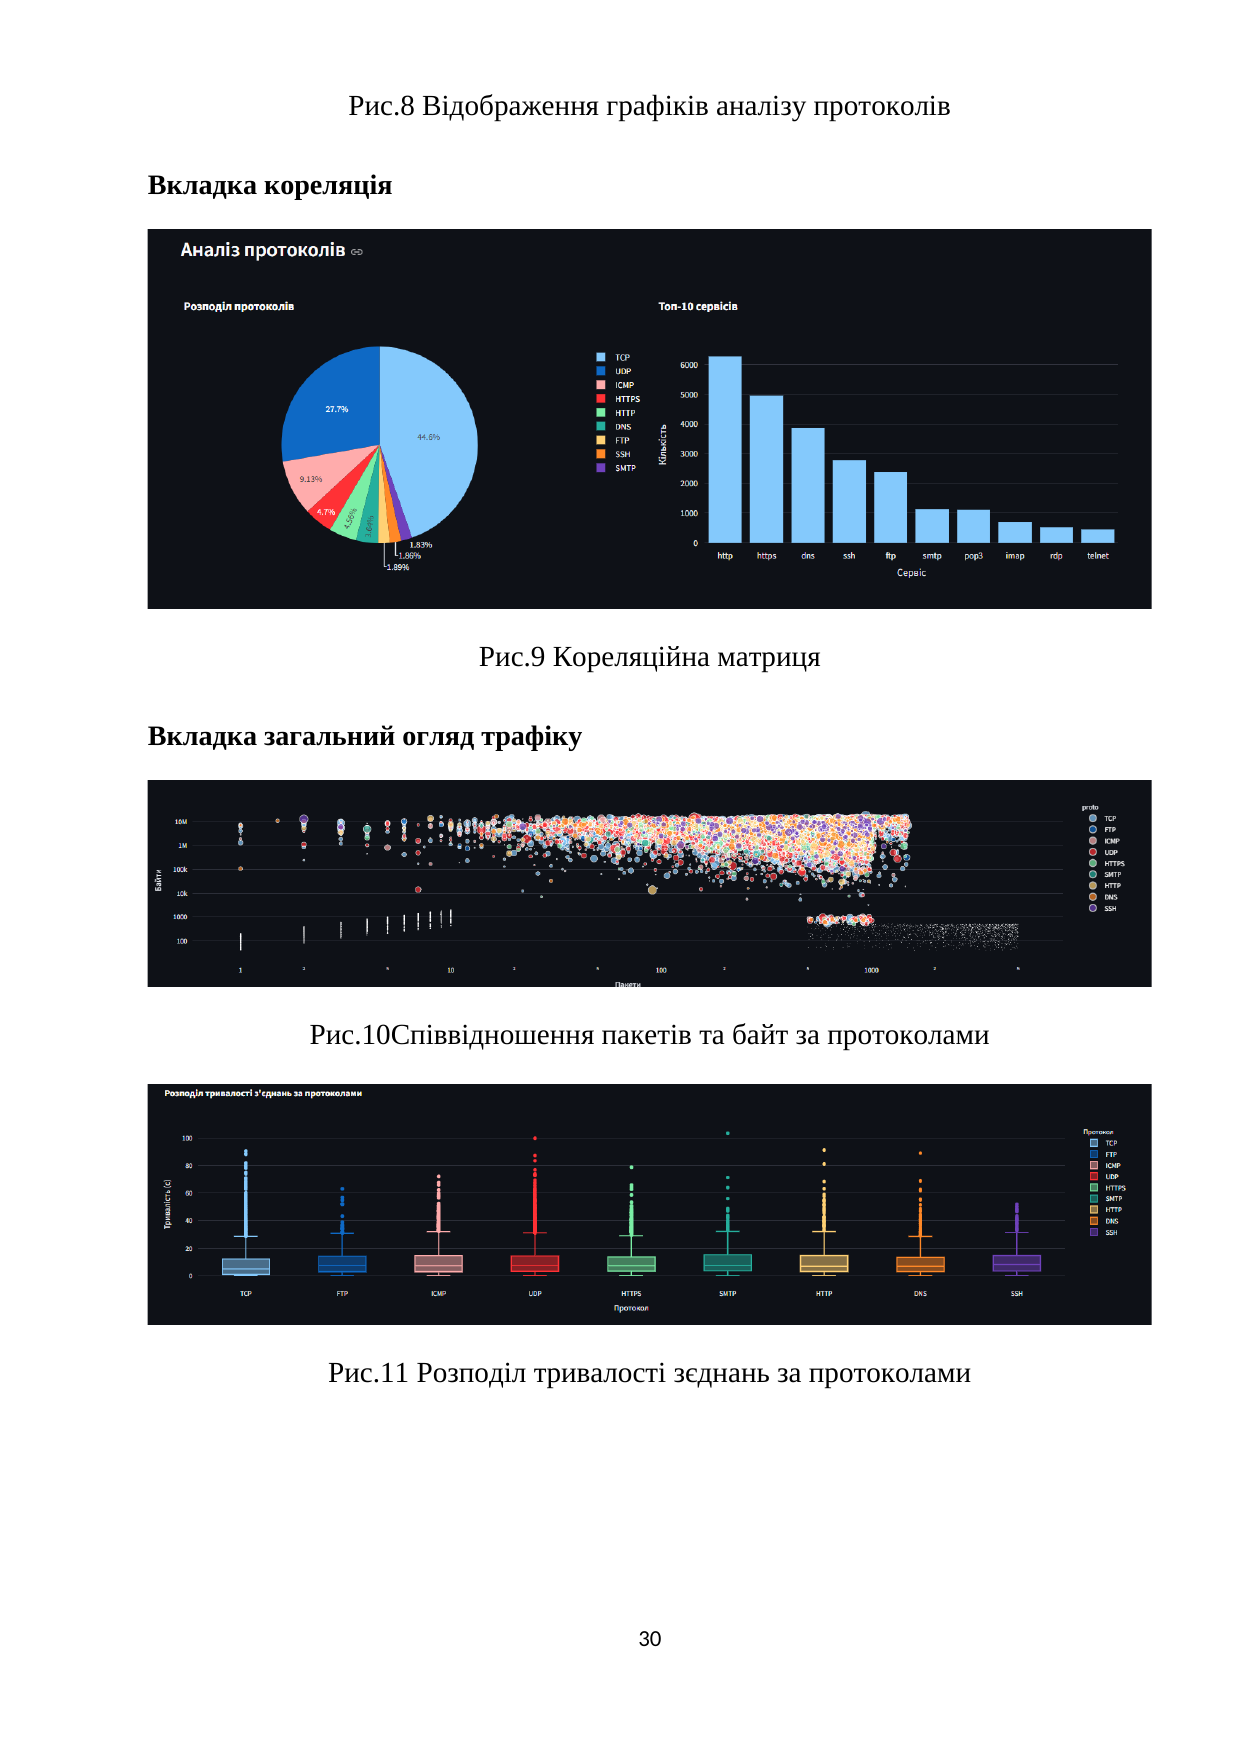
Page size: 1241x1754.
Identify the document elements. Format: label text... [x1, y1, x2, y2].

text Рис.11 Розподіл тривалості зєднань за протоколами [148, 1355, 1152, 1389]
picture [147, 229, 1152, 609]
subtitle Вкладка кореляція [148, 168, 1152, 200]
subtitle Вкладка загальний огляд трафіку [148, 719, 1152, 751]
picture [147, 1084, 1152, 1325]
text Рис.10Співвідношення пакетів та байт за протоколами [148, 1017, 1152, 1051]
picture [147, 780, 1152, 987]
text Рис.9 Кореляційна матриця [148, 639, 1152, 673]
text Рис.8 Відображення графіків аналізу протоколів [148, 88, 1152, 122]
